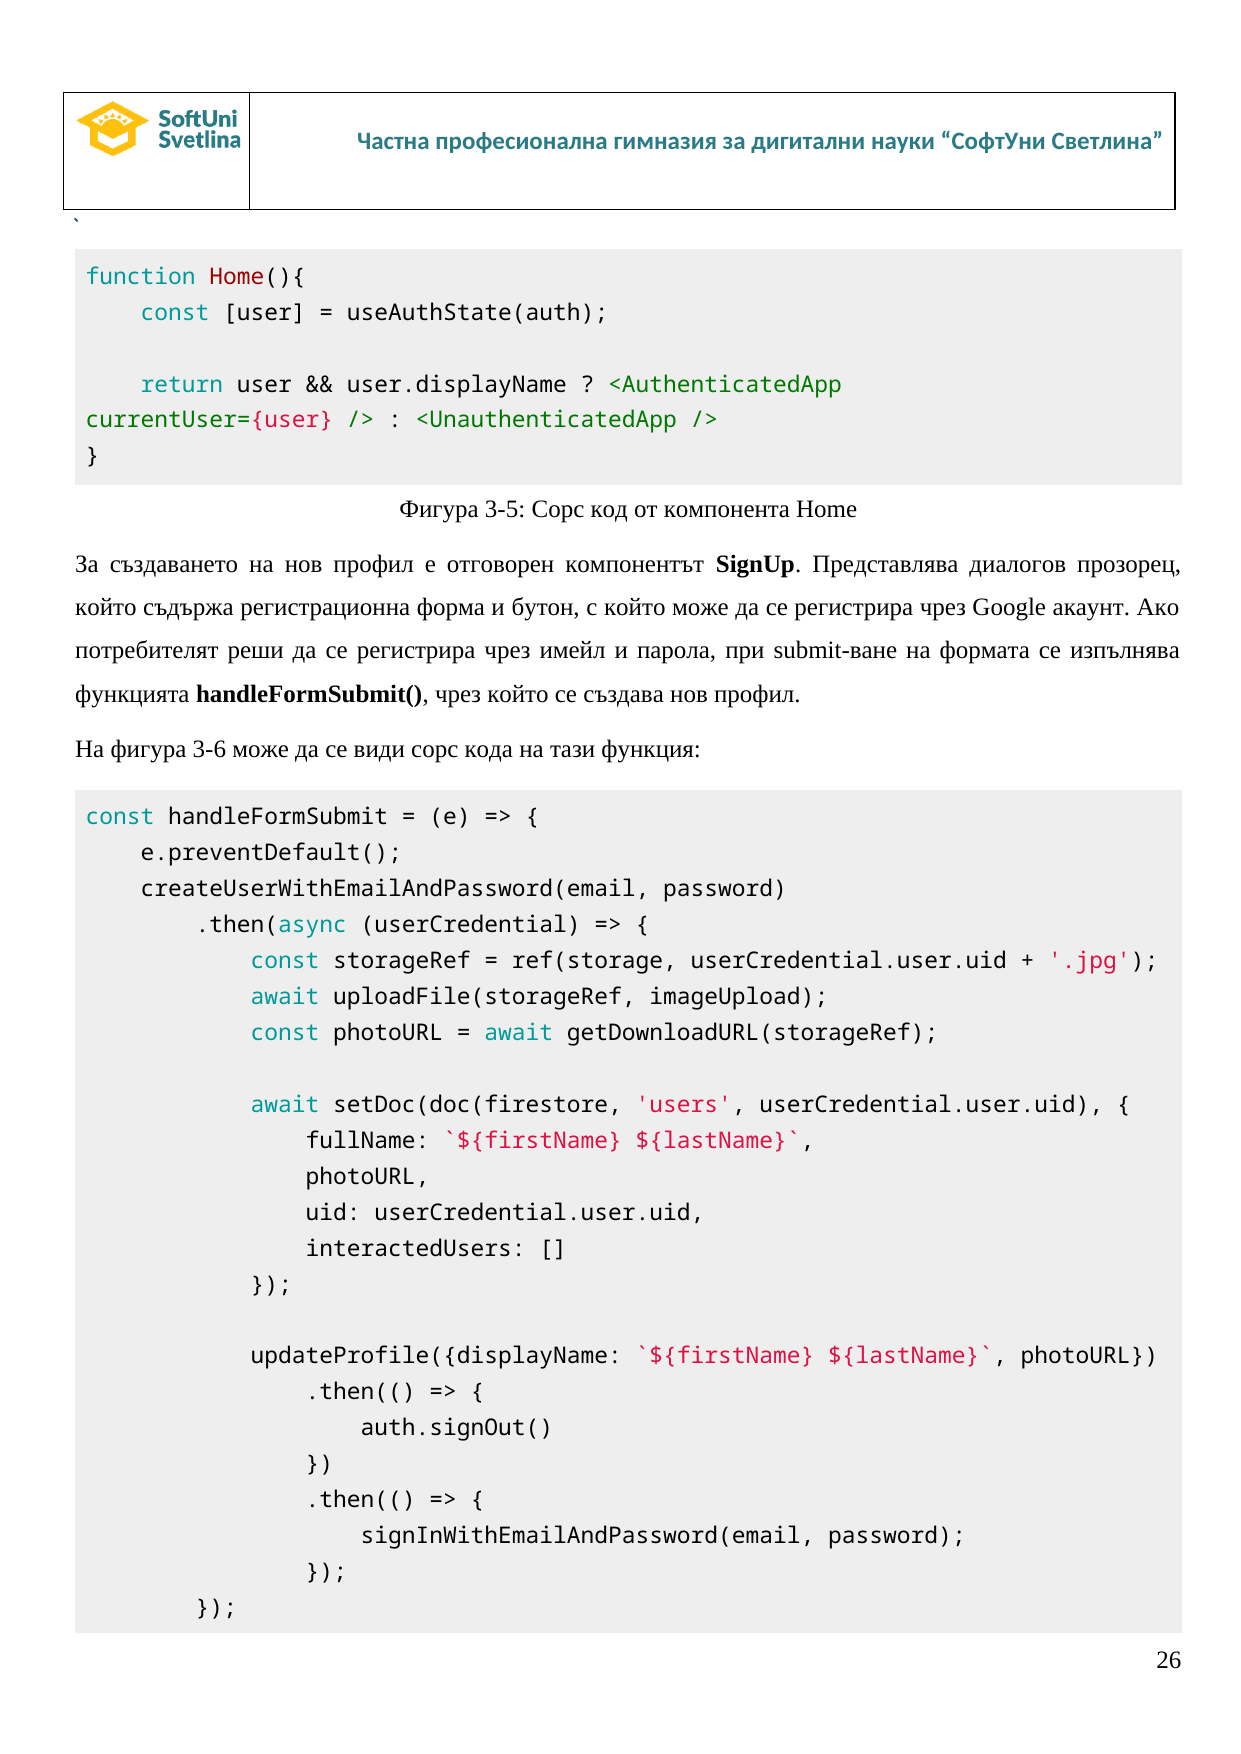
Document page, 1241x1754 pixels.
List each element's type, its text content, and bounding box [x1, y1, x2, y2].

table_header function Home(){ const [user] = useAuthState(auth); return user && user.displayName ? <AuthenticatedApp currentUser={user} /> : <UnauthenticatedApp /> } [75, 249, 1182, 485]
text За създаването на нов профил е отговорен компонентът SignUp. Представлява диалогов прозорец, който съдържа регистрационна форма и бутон, с който може да се регистрира чрез Google акаунт. Ако потребителят реши да се регистрира чрез имейл и парола, при submit-ване на формата се изпълнява функцията handleFormSubmit(), чрез който се създава нов профил. [75, 549, 1181, 707]
text Фигура 3-5: Сорс код от компонента Home [75, 494, 1181, 522]
picture [75, 101, 241, 156]
text На фигура 3-6 може да се види сорс кода на тази функция: [75, 734, 1181, 763]
